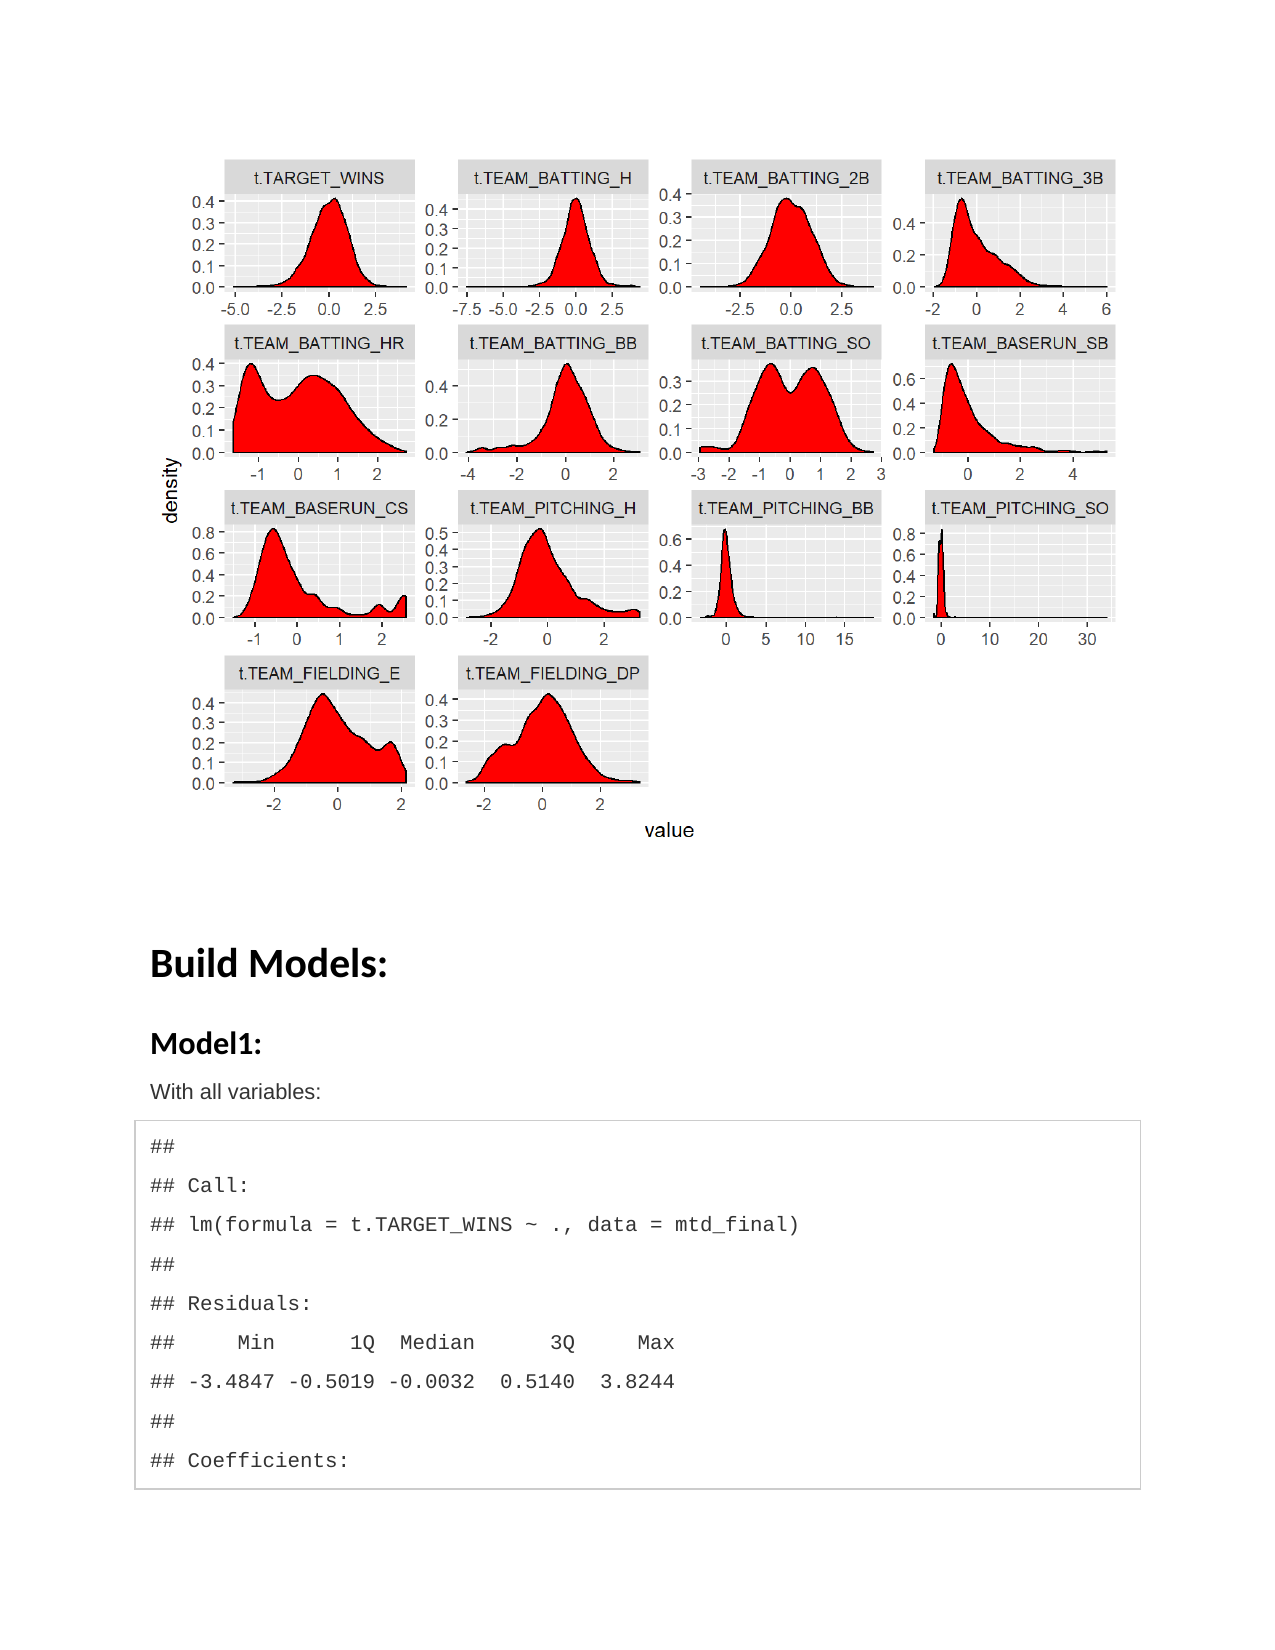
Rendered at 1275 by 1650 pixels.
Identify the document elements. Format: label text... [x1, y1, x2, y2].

text ## Call: [136, 1159, 1140, 1198]
subtitle Model1: [150, 1023, 1125, 1062]
text ## -3.4847 -0.5019 -0.0032 0.5140 3.8244 [136, 1355, 1140, 1395]
text With all variables: [150, 1078, 1125, 1104]
text Build Models: [150, 937, 1125, 988]
text ## lm(formula = t.TARGET_WINS ~ ., data = mtd_final) [136, 1198, 1140, 1238]
text ## Min 1Q Median 3Q Max [136, 1316, 1140, 1355]
text ## [136, 1238, 1140, 1277]
text ## [136, 1121, 1140, 1159]
text ## Residuals: [136, 1277, 1140, 1316]
text ## [136, 1395, 1140, 1434]
picture [150, 150, 1125, 847]
text ## Coefficients: [136, 1434, 1140, 1488]
